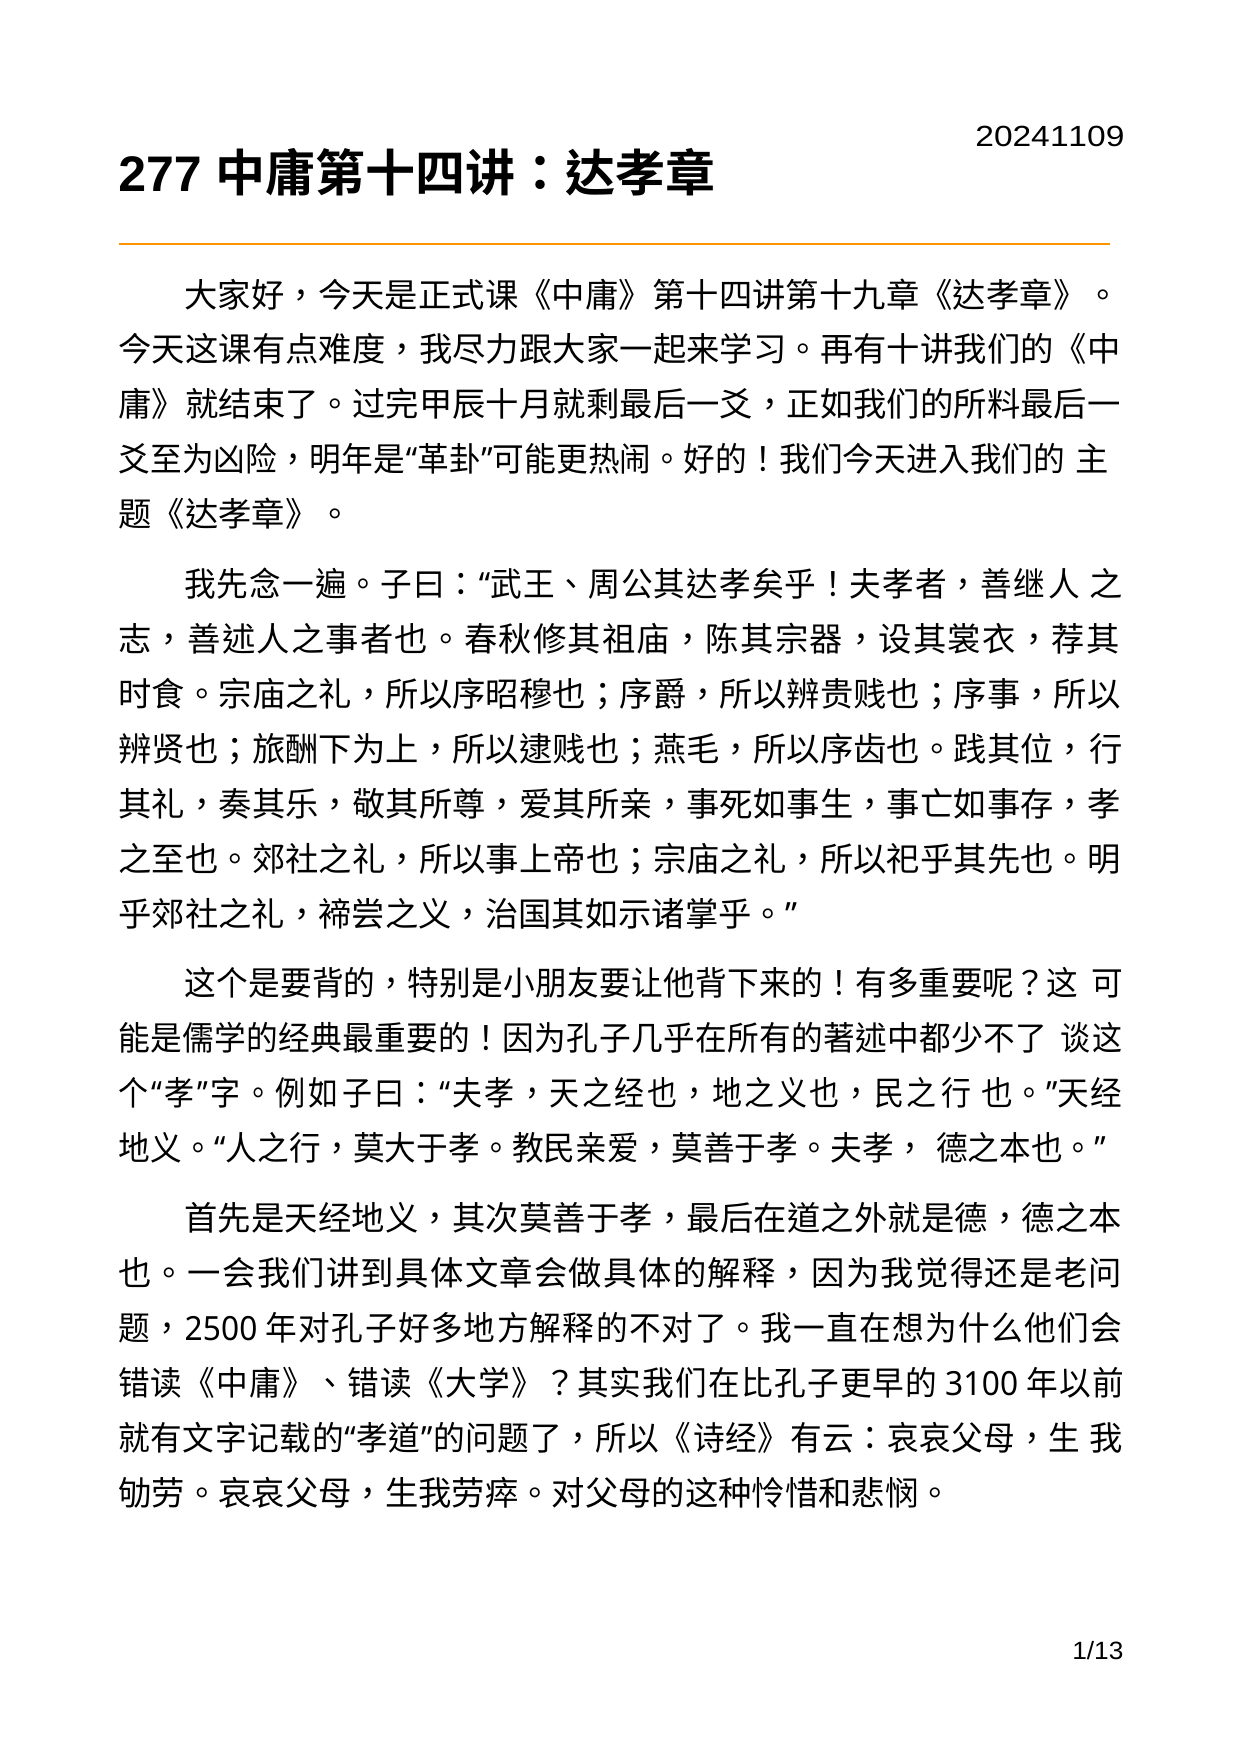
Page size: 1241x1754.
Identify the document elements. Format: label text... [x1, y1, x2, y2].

text 20241109 [975, 119, 1134, 152]
text 首先是天经地义，其次莫善于孝，最后在道之外就是德，德之本 也。⼀会我们讲到具体⽂章会做具体的解释，因为我觉得还是老问 题，2500年对孔⼦好多地⽅解释的不对了。我⼀直在想为什么他们会 错读《中庸》、错读《⼤学》？其实我们在比孔⼦更早的3100年以前 就有⽂字记载的“孝道”的问题了，所以《诗经》有云：哀哀⽗母，⽣ 我劬劳。哀哀⽗母，⽣我劳瘁。对⽗母的这种怜惜和悲悯。 [118, 1186, 1123, 1516]
text 277 中庸第⼗四讲：达孝章 [118, 138, 715, 206]
text 我先念⼀遍。⼦曰：“武王、周公其达孝矣乎！夫孝者，善继⼈ 之志，善述⼈之事者也。春秋修其祖庙，陈其宗器，设其裳衣，荐其 时食。宗庙之礼，所以序昭穆也；序爵，所以辨贵贱也；序事，所以 辨贤也；旅酬下为上，所以逮贱也；燕⽑，所以序齿也。践其位，⾏ 其礼，奏其乐，敬其所尊，爱其所亲，事死如事⽣，事亡如事存，孝 之⾄也。郊社之礼，所以事上帝也；宗庙之礼，所以祀乎其先也。明 乎郊社之礼，褅尝之义，治国其如示诸掌乎。” [118, 552, 1122, 937]
text ⽘⾄为凶险，明年是“⾰卦”可能更热闹。好的！我们今天进⼊我们的 主题《达孝章》。 [118, 427, 1122, 537]
text ⼤家好，今天是正式课《中庸》第⼗四讲第⼗九章《达孝章》。 [184, 271, 1134, 316]
text 今天这课有点难度，我尽⼒跟⼤家⼀起来学习。再有⼗讲我们的《中 庸》就结束了。过完甲辰⼗月就剩最后⼀⽘，正如我们的所料最后⼀ [118, 317, 1122, 427]
text 这个是要背的，特别是小朋友要让他背下来的！有多重要呢？这 可能是儒学的经典最重要的！因为孔⼦⼏乎在所有的著述中都少不了 谈这个“孝”字。例如⼦曰：“夫孝，天之经也，地之义也，民之⾏ 也。”天经地义。“⼈之⾏，莫⼤于孝。教民亲爱，莫善于孝。夫孝， 德之本也。” [118, 952, 1122, 1172]
